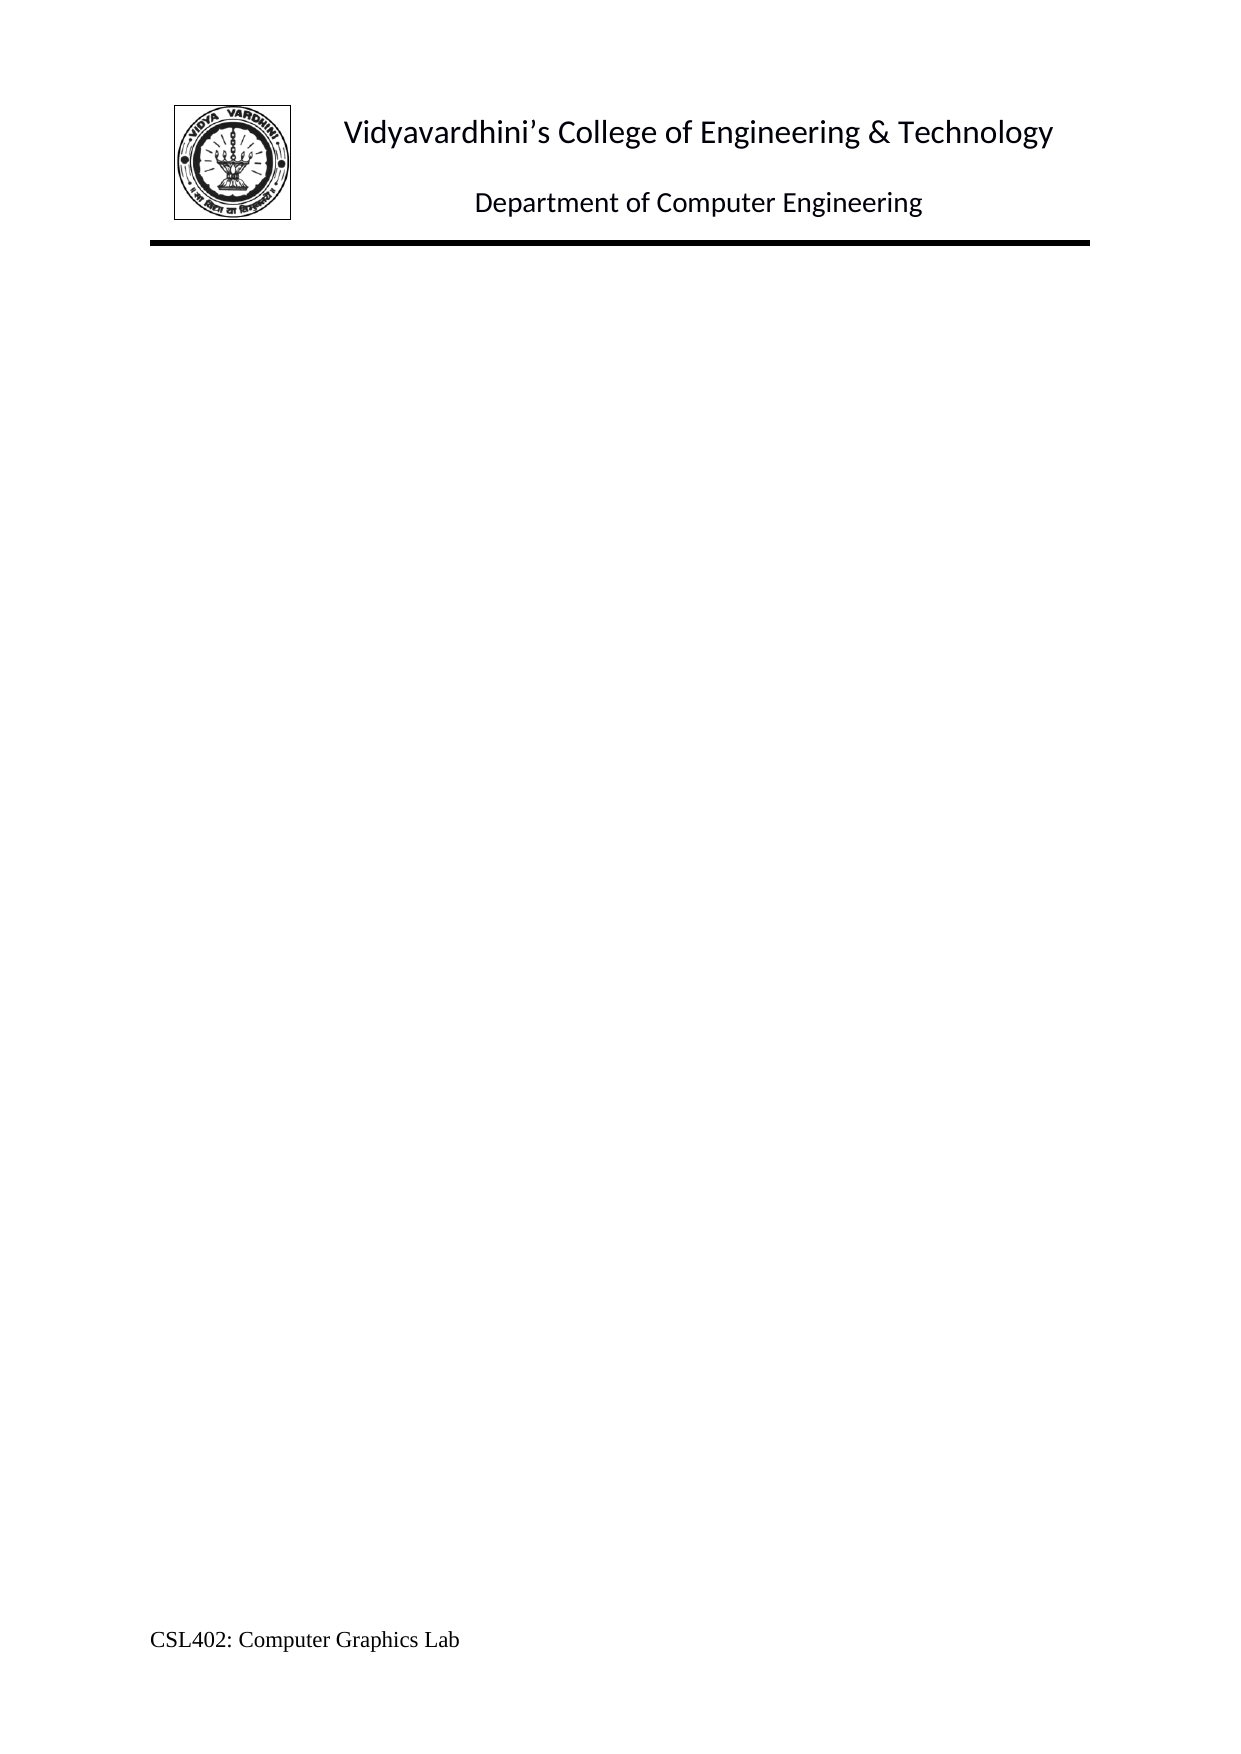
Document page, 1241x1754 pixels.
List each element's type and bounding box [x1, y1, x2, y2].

picture [175, 106, 290, 219]
